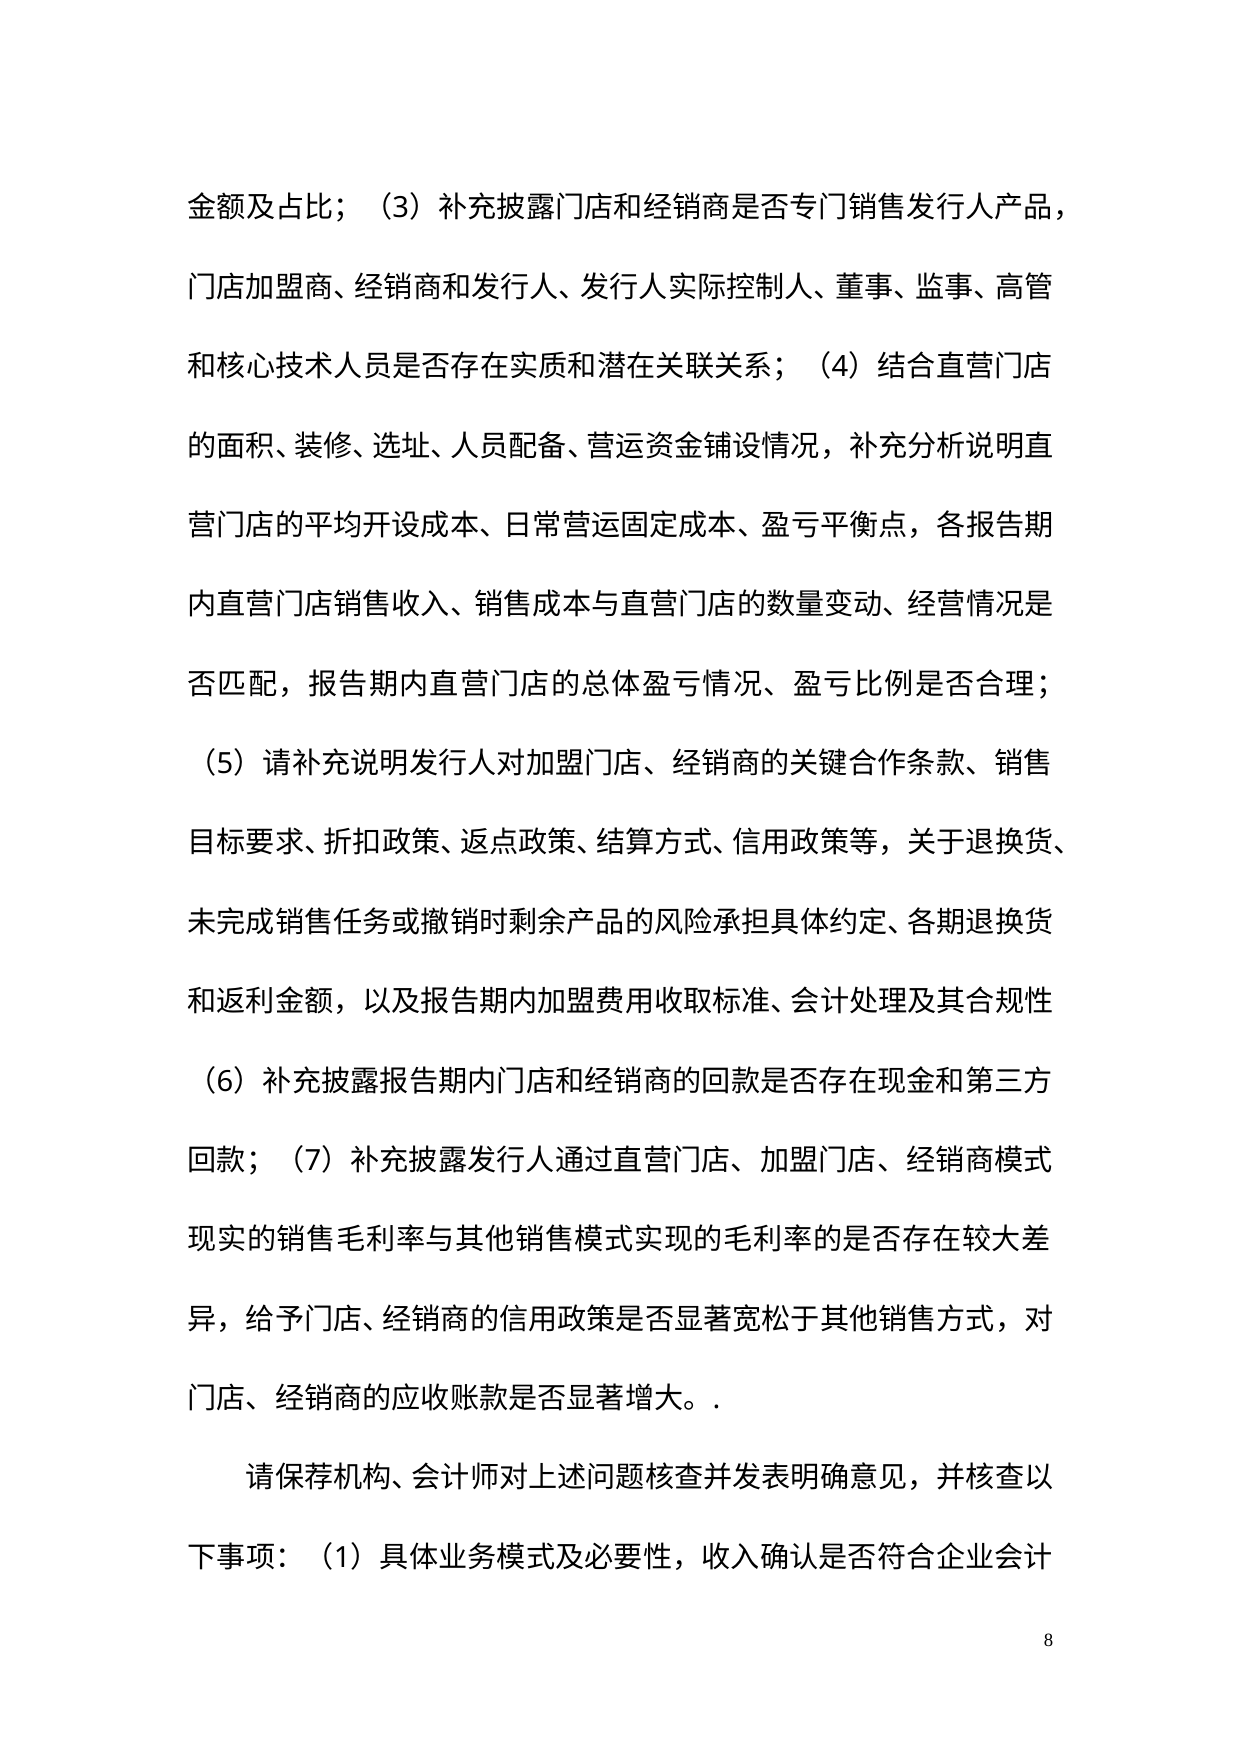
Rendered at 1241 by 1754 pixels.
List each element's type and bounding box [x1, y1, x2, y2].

text [187, 166, 1053, 1594]
